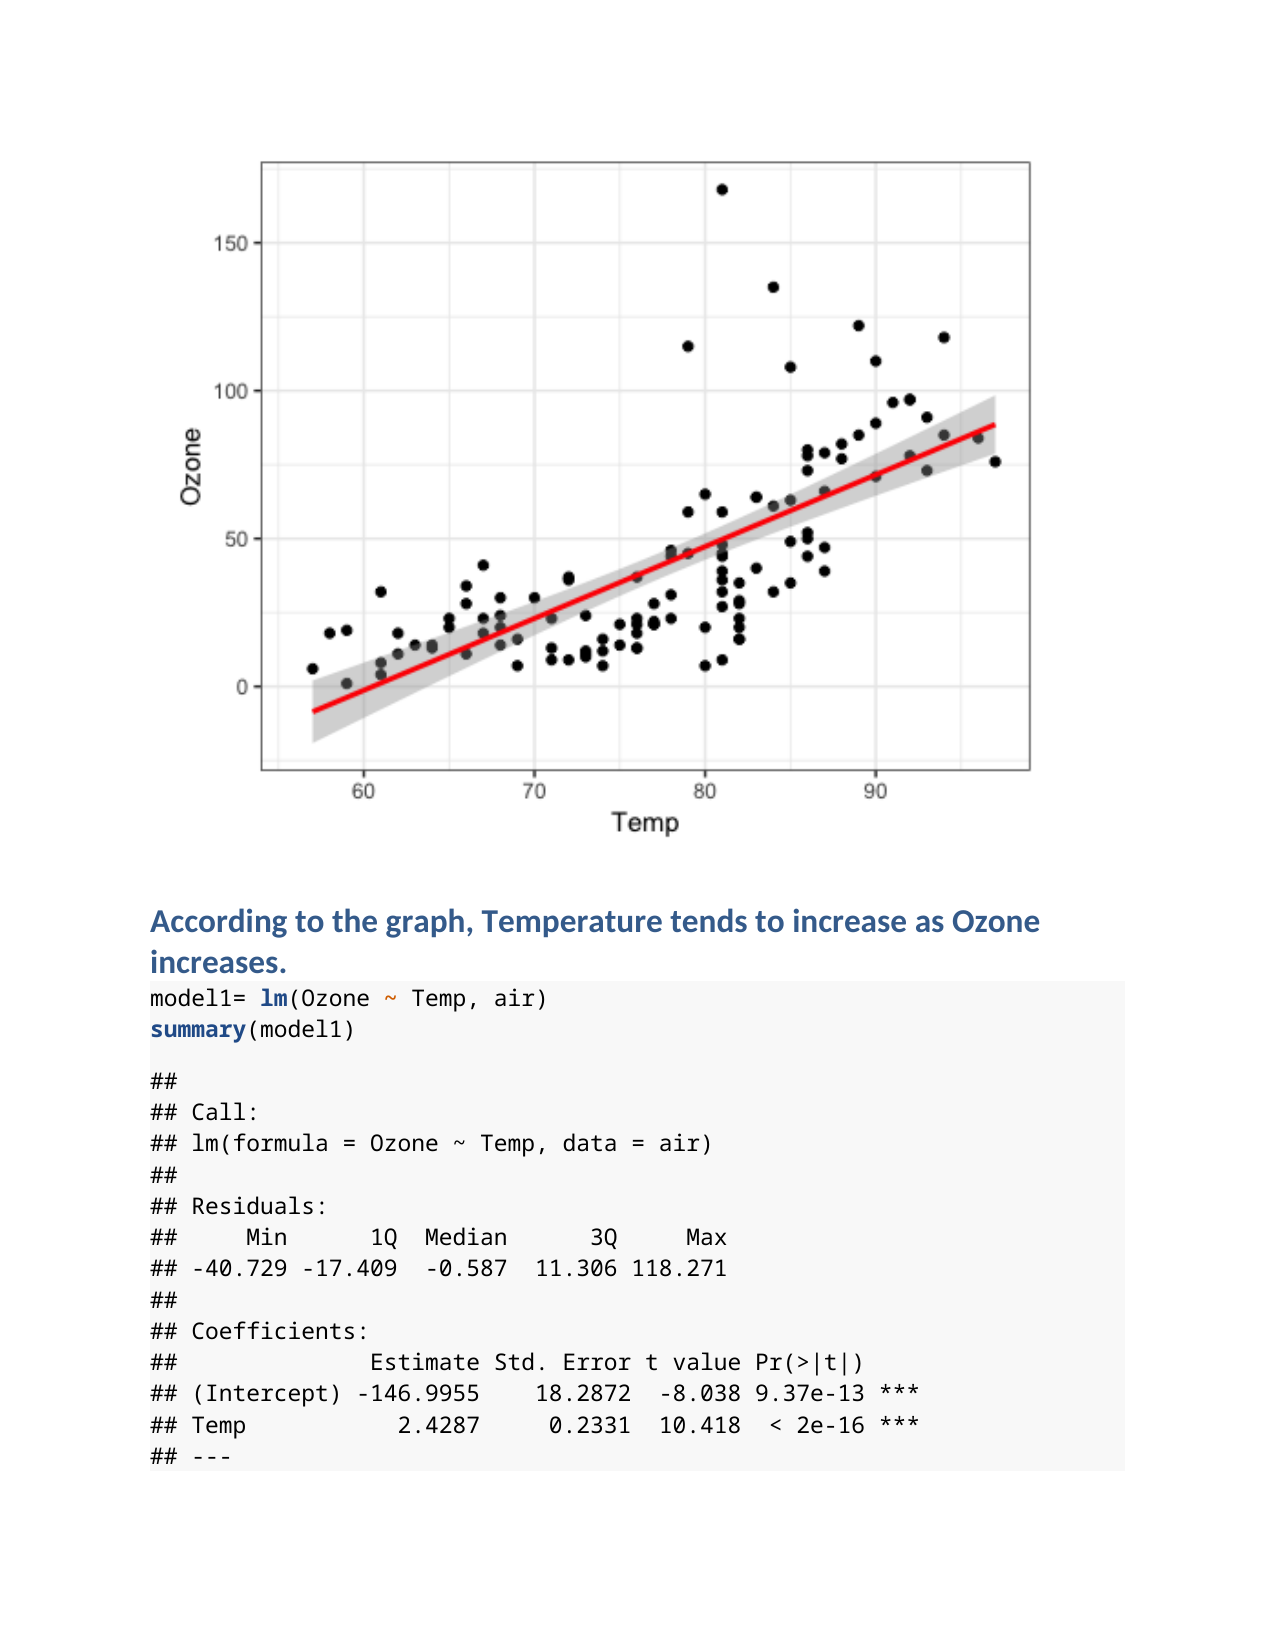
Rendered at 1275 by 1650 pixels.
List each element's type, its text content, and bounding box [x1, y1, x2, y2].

subtitle According to the graph, Temperature tends to increase as Ozone increases. [150, 900, 1125, 981]
text model1= lm(Ozone ~ Temp, air) summary(model1) [356, 981, 1125, 1044]
picture [168, 150, 1044, 850]
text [150, 1065, 1125, 1471]
